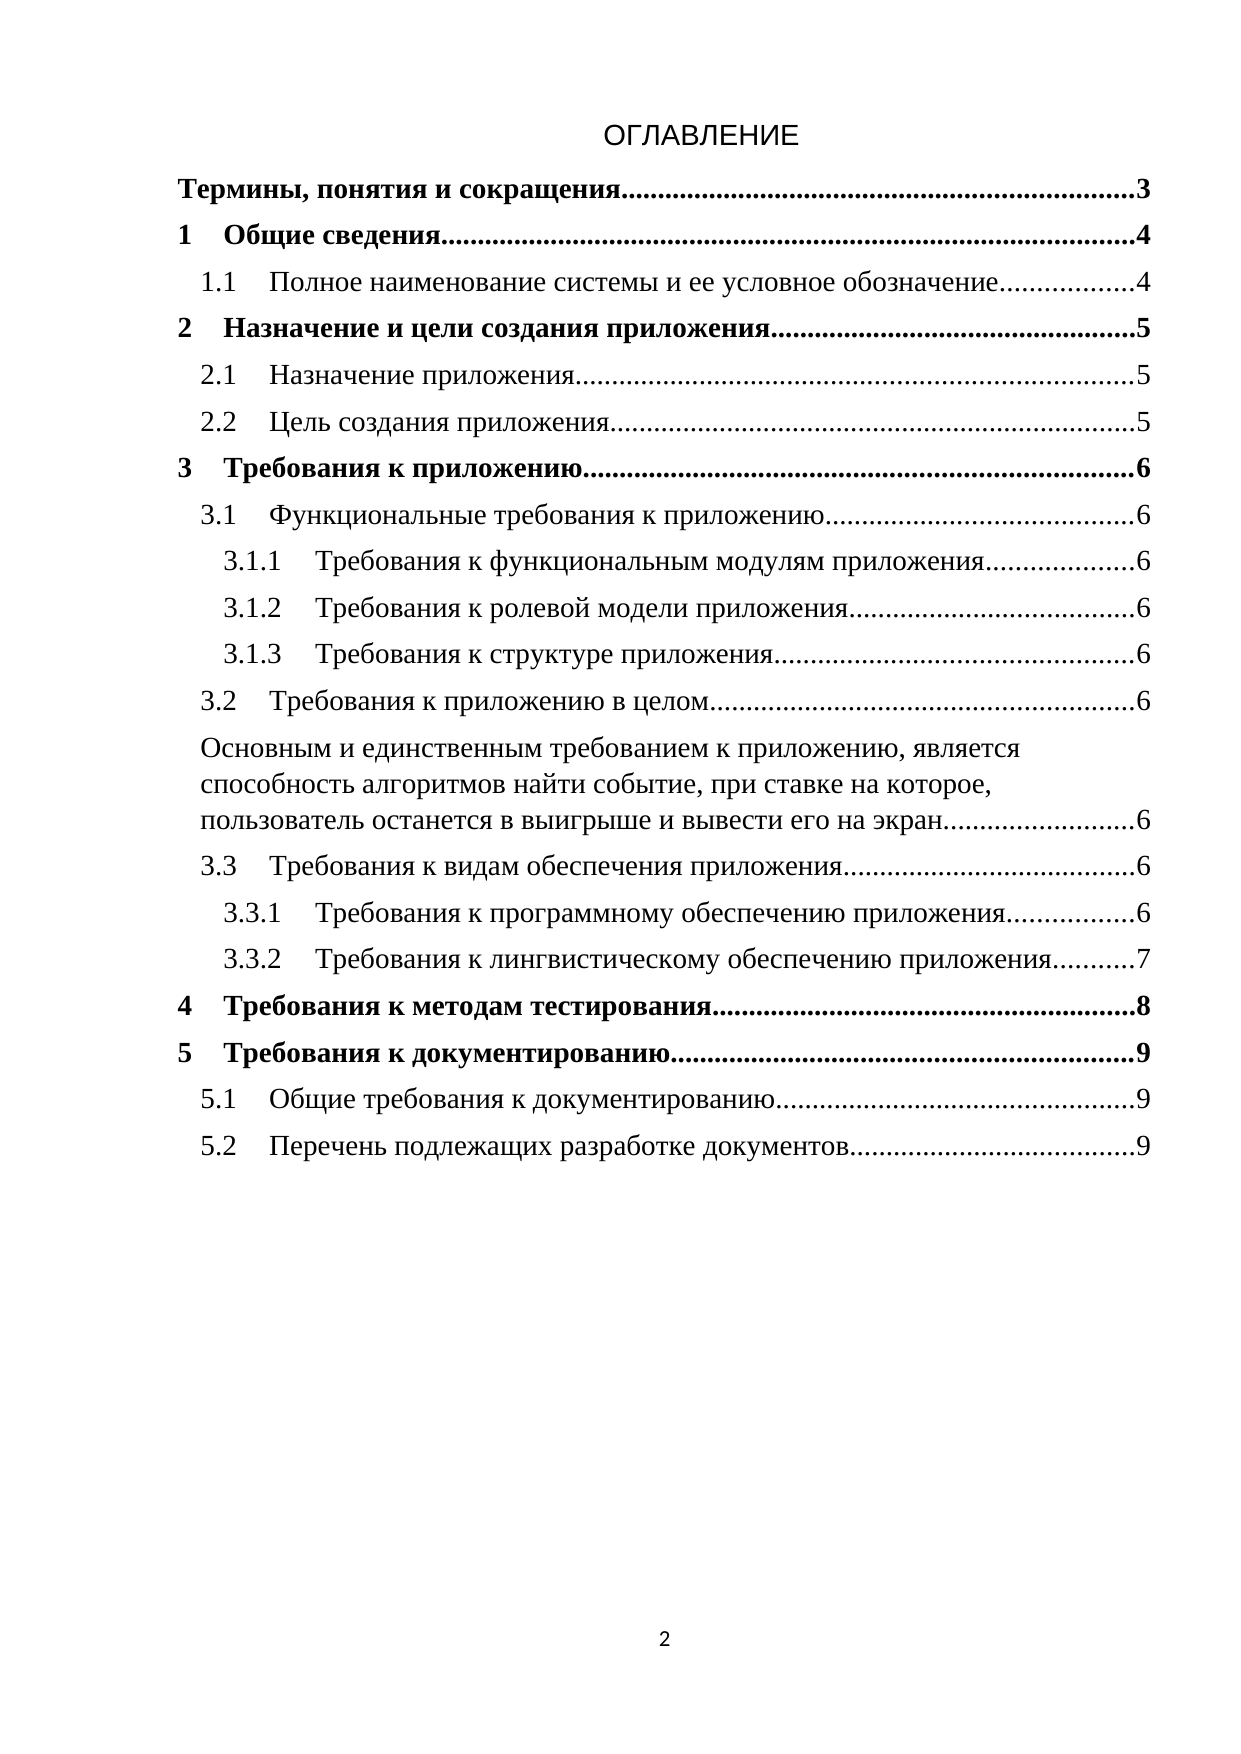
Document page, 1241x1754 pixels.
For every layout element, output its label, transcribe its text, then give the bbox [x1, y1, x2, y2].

text 3.3 Требования к видам обеспечения приложения 6 [200, 848, 1152, 882]
text 3.1.2 Требования к ролевой модели приложения 6 [223, 590, 1152, 623]
text Основным и единственным требованием к приложению, является способность алгоритмов найти событие, при ставке на которое, пользователь останется в выигрыше и вывести его на экран. 6 [200, 730, 1152, 836]
text 3.3.1 Требования к программному обеспечению приложения 6 [223, 895, 1152, 929]
text 5 Требования к документированию 9 [177, 1035, 1152, 1068]
text 3.1 Функциональные требования к приложению 6 [200, 497, 1152, 530]
text 4 Требования к методам тестирования 8 [177, 988, 1152, 1022]
text 1 Общие сведения 4 [177, 217, 1152, 251]
text 2 Назначение и цели создания приложения 5 [177, 311, 1152, 344]
text 3.2 Требования к приложению в целом 6 [200, 683, 1152, 717]
text 2.2 Цель создания приложения 5 [200, 404, 1152, 437]
text 5.2 Перечень подлежащих разработке документов 9 [200, 1128, 1152, 1161]
text 2.1 Назначение приложения 5 [200, 357, 1152, 391]
text 3.3.2 Требования к лингвистическому обеспечению приложения 7 [223, 942, 1152, 975]
text 5.1 Общие требования к документированию 9 [200, 1081, 1152, 1115]
text ОГЛАВЛЕНИЕ [177, 118, 1152, 152]
text Термины, понятия и сокращения 3 [177, 171, 1152, 204]
text 3.1.1 Требования к функциональным модулям приложения 6 [223, 543, 1152, 577]
text 3.1.3 Требования к структуре приложения 6 [223, 637, 1152, 670]
text 3 Требования к приложению 6 [177, 450, 1152, 484]
text 1.1 Полное наименование системы и ее условное обозначение 4 [200, 264, 1152, 298]
